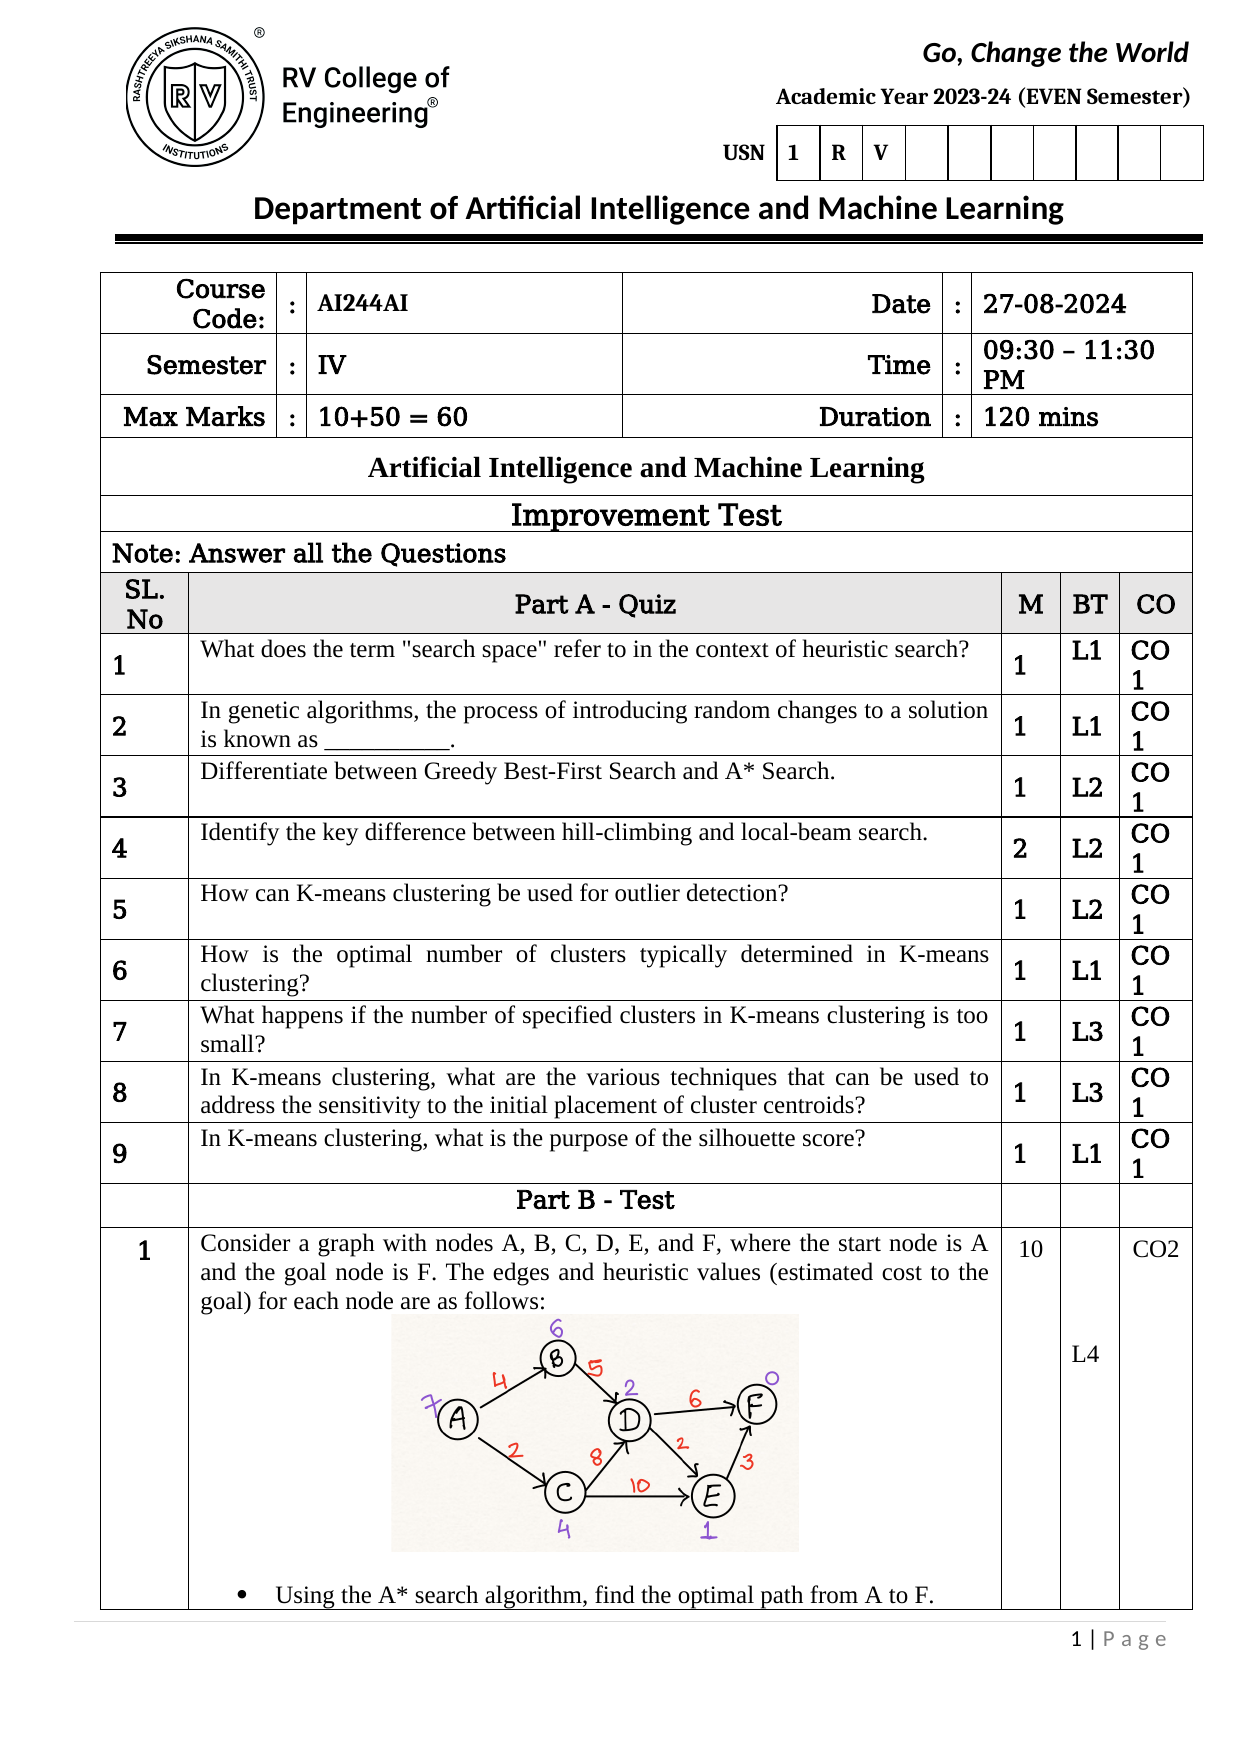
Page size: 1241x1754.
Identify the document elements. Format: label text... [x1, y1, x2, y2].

table_cell Time [623, 334, 942, 394]
table_cell 4 [101, 818, 188, 877]
table_cell Identify the key difference between hill-climbing and local-beam search. [189, 818, 1001, 877]
table_cell 2 [101, 695, 188, 755]
table_cell CO1 [1120, 1123, 1192, 1183]
table_cell L1 [1061, 1123, 1119, 1183]
table_cell 2 [1002, 818, 1060, 877]
table_cell [101, 1184, 188, 1227]
table_cell Artificial Intelligence and Machine Learning [101, 438, 1192, 495]
table_cell 1 [1002, 1123, 1060, 1183]
table_cell L1 [1061, 634, 1119, 694]
table_cell CO2 [1120, 1228, 1192, 1609]
table_cell : [277, 395, 306, 437]
table_header AI244AI [307, 273, 622, 333]
table_cell In K-means clustering, what are the various techniques that can be used to address the sensitivity to the initial placement of cluster centroids? [189, 1062, 1001, 1122]
table_cell 1 [101, 1228, 188, 1609]
table_cell Improvement Test [101, 496, 1192, 531]
table_cell 3 [101, 756, 188, 816]
table_cell CO1 [1120, 1001, 1192, 1061]
table_cell What does the term "search space" refer to in the context of heuristic search? [189, 634, 1001, 694]
table_cell L3 [1061, 1062, 1119, 1122]
table_cell L1 [1061, 940, 1119, 999]
picture [391, 1314, 799, 1552]
table_cell CO1 [1120, 1062, 1192, 1122]
table_cell L2 [1061, 756, 1119, 816]
table_cell : [277, 334, 306, 394]
table_cell [1061, 1184, 1119, 1227]
table_cell 1 [1002, 634, 1060, 694]
table_cell In genetic algorithms, the process of introducing random changes to a solution is known as __________. [189, 695, 1001, 755]
table_cell Duration [623, 395, 942, 437]
table_cell How is the optimal number of clusters typically determined in K-means clustering? [189, 940, 1001, 999]
table_cell 1 [1002, 879, 1060, 938]
table_cell 1 [1002, 1062, 1060, 1122]
table_header Course Code: [101, 273, 276, 333]
table_cell Max Marks [101, 395, 276, 437]
table_cell 7 [101, 1001, 188, 1061]
table_cell L2 [1061, 818, 1119, 877]
table_cell CO1 [1120, 756, 1192, 816]
table_cell Part B - Test [189, 1184, 1001, 1227]
table_cell BT [1061, 573, 1119, 633]
table_cell M [1002, 573, 1060, 633]
table_cell [1120, 1184, 1192, 1227]
picture [126, 27, 450, 167]
table_header 27-08-2024 [972, 273, 1192, 333]
table_cell [1002, 1184, 1060, 1227]
table_cell : [943, 395, 971, 437]
table_cell L4 [1061, 1228, 1119, 1609]
table_cell CO [1120, 573, 1192, 633]
table_cell 1 [1002, 940, 1060, 999]
table_cell L2 [1061, 879, 1119, 938]
table_cell IV [307, 334, 622, 394]
table_cell CO1 [1120, 940, 1192, 999]
table_cell L1 [1061, 695, 1119, 755]
table_cell How can K-means clustering be used for outlier detection? [189, 879, 1001, 938]
table_cell 8 [101, 1062, 188, 1122]
table_cell 1 [1002, 756, 1060, 816]
table_header : [943, 273, 971, 333]
table_cell 1 [1002, 1001, 1060, 1061]
table_cell Semester [101, 334, 276, 394]
table_cell In K-means clustering, what is the purpose of the silhouette score? [189, 1123, 1001, 1183]
table_cell Note: Answer all the Questions [101, 532, 1192, 572]
table_cell SL. No [101, 573, 188, 633]
table_cell CO1 [1120, 818, 1192, 877]
table_header Date [623, 273, 942, 333]
table_cell 1 [1002, 695, 1060, 755]
table_cell 10+50 = 60 [307, 395, 622, 437]
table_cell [189, 1228, 1001, 1609]
table_cell 10 [1002, 1228, 1060, 1609]
table_cell 1 [101, 634, 188, 694]
table_cell 120 mins [972, 395, 1192, 437]
table_cell 09:30 – 11:30 PM [972, 334, 1192, 394]
table_cell Part A - Quiz [189, 573, 1001, 633]
table_cell 9 [101, 1123, 188, 1183]
table_header : [277, 273, 306, 333]
table_cell What happens if the number of specified clusters in K-means clustering is too small? [189, 1001, 1001, 1061]
table_cell Differentiate between Greedy Best-First Search and A* Search. [189, 756, 1001, 816]
table_cell CO1 [1120, 695, 1192, 755]
table_cell CO1 [1120, 879, 1192, 938]
table_cell : [943, 334, 971, 394]
table_cell L3 [1061, 1001, 1119, 1061]
table_cell CO1 [1120, 634, 1192, 694]
table_cell 6 [101, 940, 188, 999]
table_cell 5 [101, 879, 188, 938]
